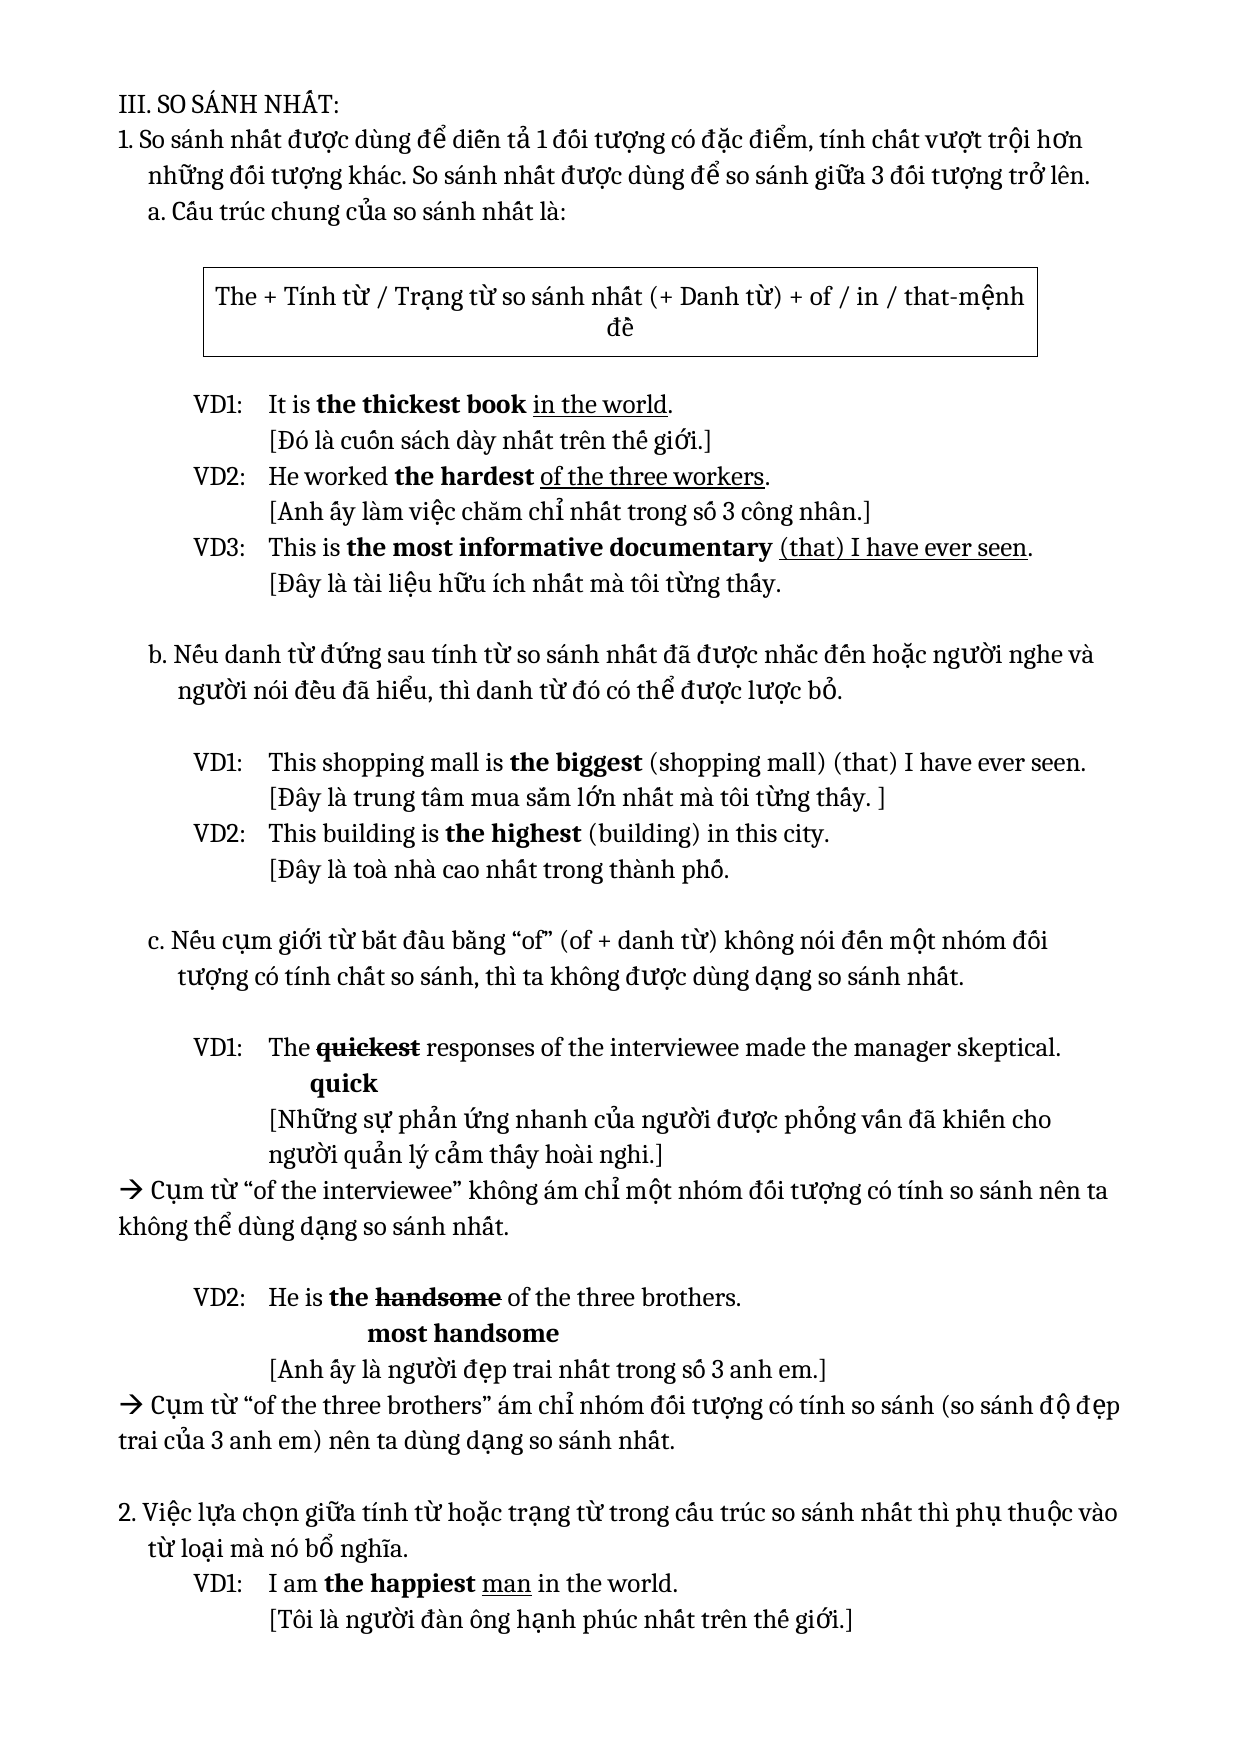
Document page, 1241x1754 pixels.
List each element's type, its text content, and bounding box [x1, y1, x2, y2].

text Cụm từ “of the three brothers” ám chỉ nhóm đối tượng có tính so sánh (so sánh độ đẹp trai của 3 anh em) nên ta dùng dạng so sánh nhất. [118, 1390, 1122, 1457]
text VD1: I am the happiest man in the world. [118, 1568, 1122, 1599]
text III. SO SÁNH NHẤT: [118, 89, 1122, 120]
text 2. Việc lựa chọn giữa tính từ hoặc trạng từ trong cấu trúc so sánh nhất thì phụ thuộc vào từ loại mà nó bổ nghĩa. [118, 1497, 1122, 1564]
text [Tôi là người đàn ông hạnh phúc nhất trên thế giới.] [193, 1604, 1122, 1635]
text quick [118, 1068, 1122, 1099]
text VD1: The quickest responses of the interviewee made the manager skeptical. [118, 1032, 1122, 1063]
text [Anh ấy là người đẹp trai nhất trong số 3 anh em.] [118, 1354, 1122, 1385]
text [Những sự phản ứng nhanh của người được phỏng vấn đã khiến cho người quản lý cảm thấy hoài nghi.] [268, 1104, 1122, 1171]
text Cụm từ “of the interviewee” không ám chỉ một nhóm đối tượng có tính so sánh nên ta không thể dùng dạng so sánh nhất. [118, 1175, 1122, 1242]
text VD1: It is the thickest book in the world. [118, 389, 1122, 420]
text most handsome [118, 1318, 1122, 1349]
text [Đây là trung tâm mua sắm lớn nhất mà tôi từng thấy. ] [118, 782, 1122, 813]
text a. Cấu trúc chung của so sánh nhất là: [118, 196, 1122, 227]
text VD2: He worked the hardest of the three workers. [118, 461, 1122, 492]
text [Đó là cuốn sách dày nhất trên thế giới.] [118, 425, 1122, 456]
text VD2: He is the handsome of the three brothers. [118, 1282, 1122, 1314]
text VD1: This shopping mall is the biggest (shopping mall) (that) I have ever seen. [118, 747, 1122, 778]
text VD3: This is the most informative documentary (that) I have ever seen. [118, 532, 1122, 563]
text VD2: This building is the highest (building) in this city. [118, 818, 1122, 849]
text [Anh ấy làm việc chăm chỉ nhất trong số 3 công nhân.] [118, 496, 1122, 528]
text [Đây là toà nhà cao nhất trong thành phố. [118, 854, 1122, 885]
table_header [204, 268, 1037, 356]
text c. Nếu cụm giới từ bắt đầu bằng “of” (of + danh từ) không nói đến một nhóm đối tượng có tính chất so sánh, thì ta không được dùng dạng so sánh nhất. [148, 925, 1122, 992]
text 1. So sánh nhất được dùng để diễn tả 1 đối tượng có đặc điểm, tính chất vượt trội hơn những đối tượng khác. So sánh nhất được dùng để so sánh giữa 3 đối tượng trở lên. [118, 124, 1122, 191]
text b. Nếu danh từ đứng sau tính từ so sánh nhất đã được nhắc đến hoặc người nghe và người nói đều đã hiểu, thì danh từ đó có thể được lược bỏ. [148, 639, 1122, 706]
text [Đây là tài liệu hữu ích nhất mà tôi từng thấy. [118, 568, 1122, 599]
